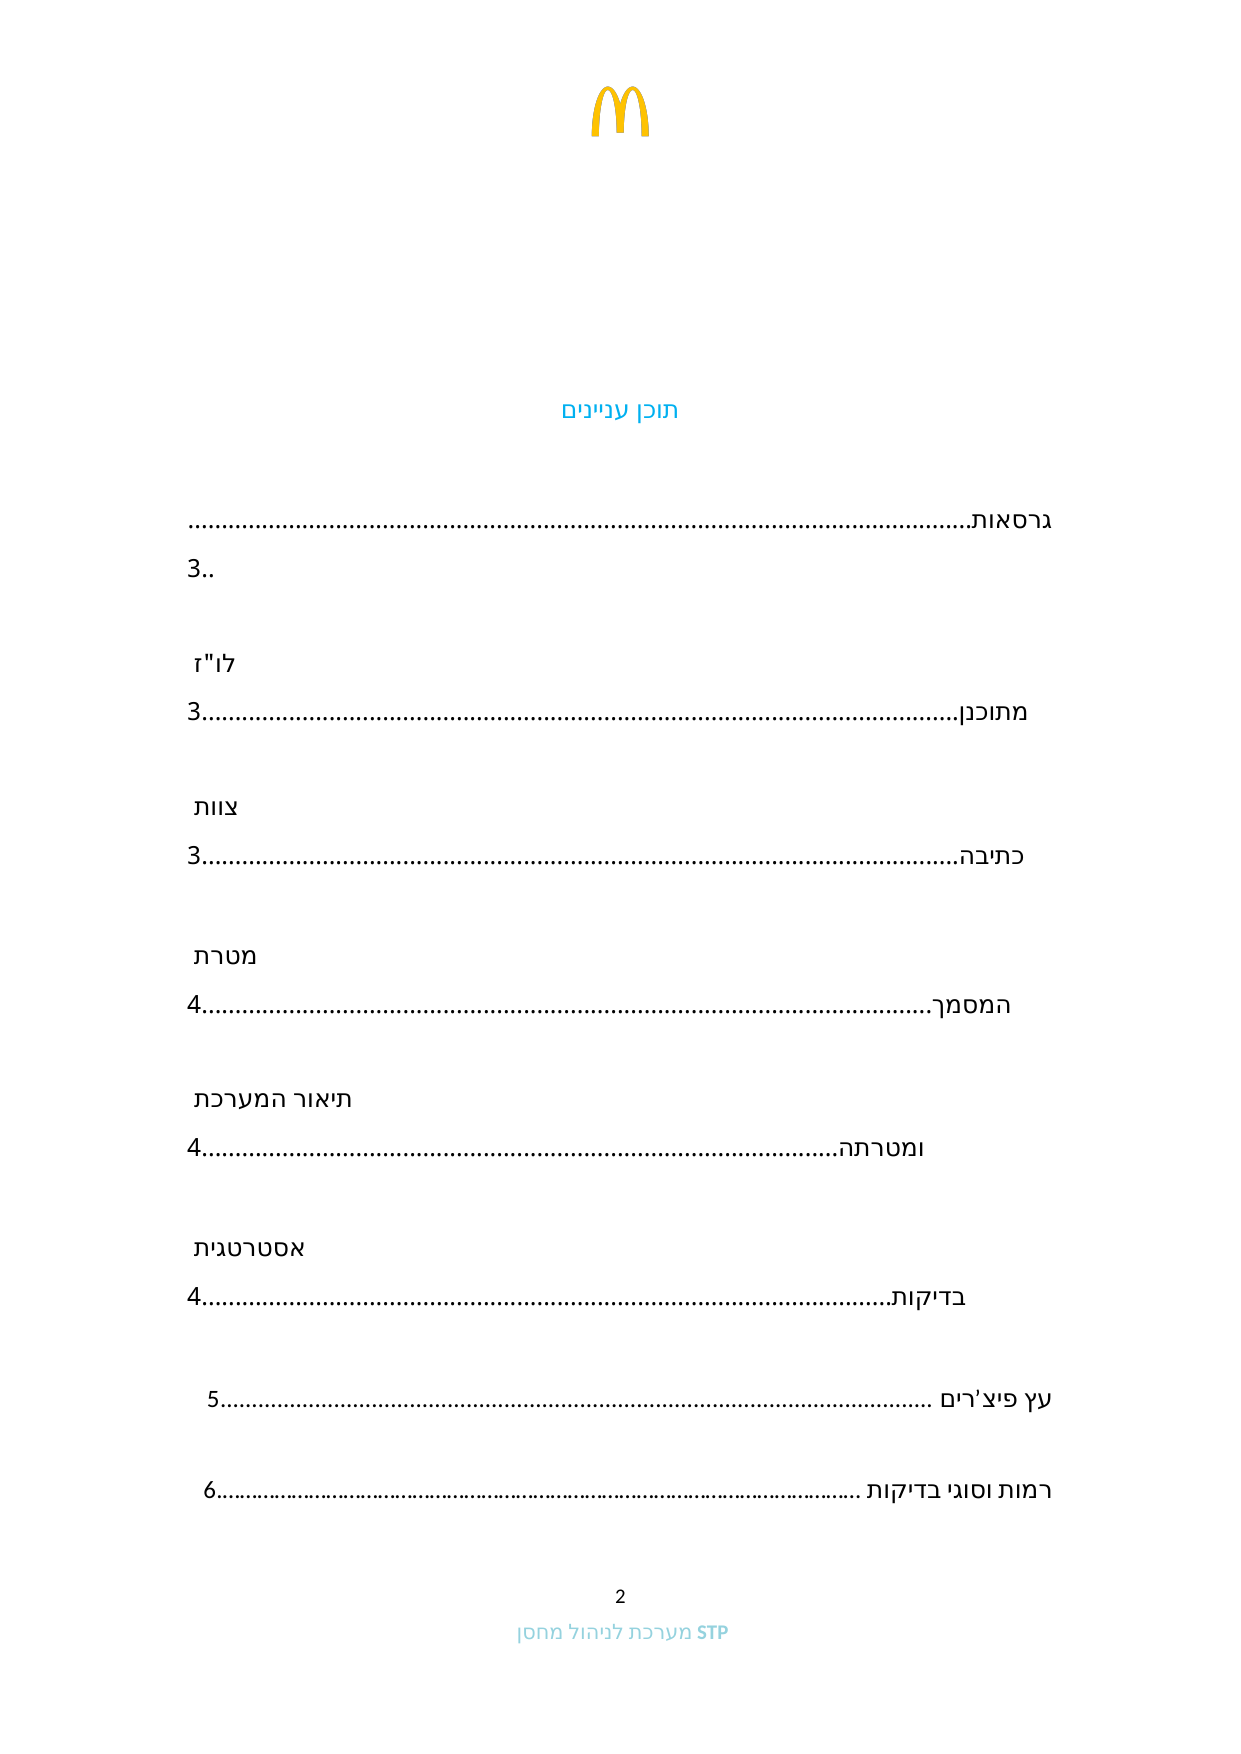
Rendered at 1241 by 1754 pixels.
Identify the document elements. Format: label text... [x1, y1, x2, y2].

text תוכן עניינים [187, 396, 1053, 428]
text תיאור המערכת ומטרתה...............................................................................................4 [187, 1085, 1053, 1167]
text צוות כתיבה.................................................................................................................3 [187, 793, 1053, 874]
picture [571, 84, 669, 139]
text מטרת המסמך.............................................................................................................4 [187, 942, 1053, 1023]
text אסטרטגית בדיקות.......................................................................................................4 [187, 1234, 1053, 1315]
text עץ פיצ’רים .................................................................................................................5 [187, 1383, 1053, 1413]
text גרסאות.......................................................................................................................3 [187, 506, 1053, 588]
text לו"ז מתוכנן.................................................................................................................3 [187, 649, 1053, 731]
text רמות וסוגי בדיקות ………………………………………………………………………………………………….6 [187, 1474, 1053, 1505]
